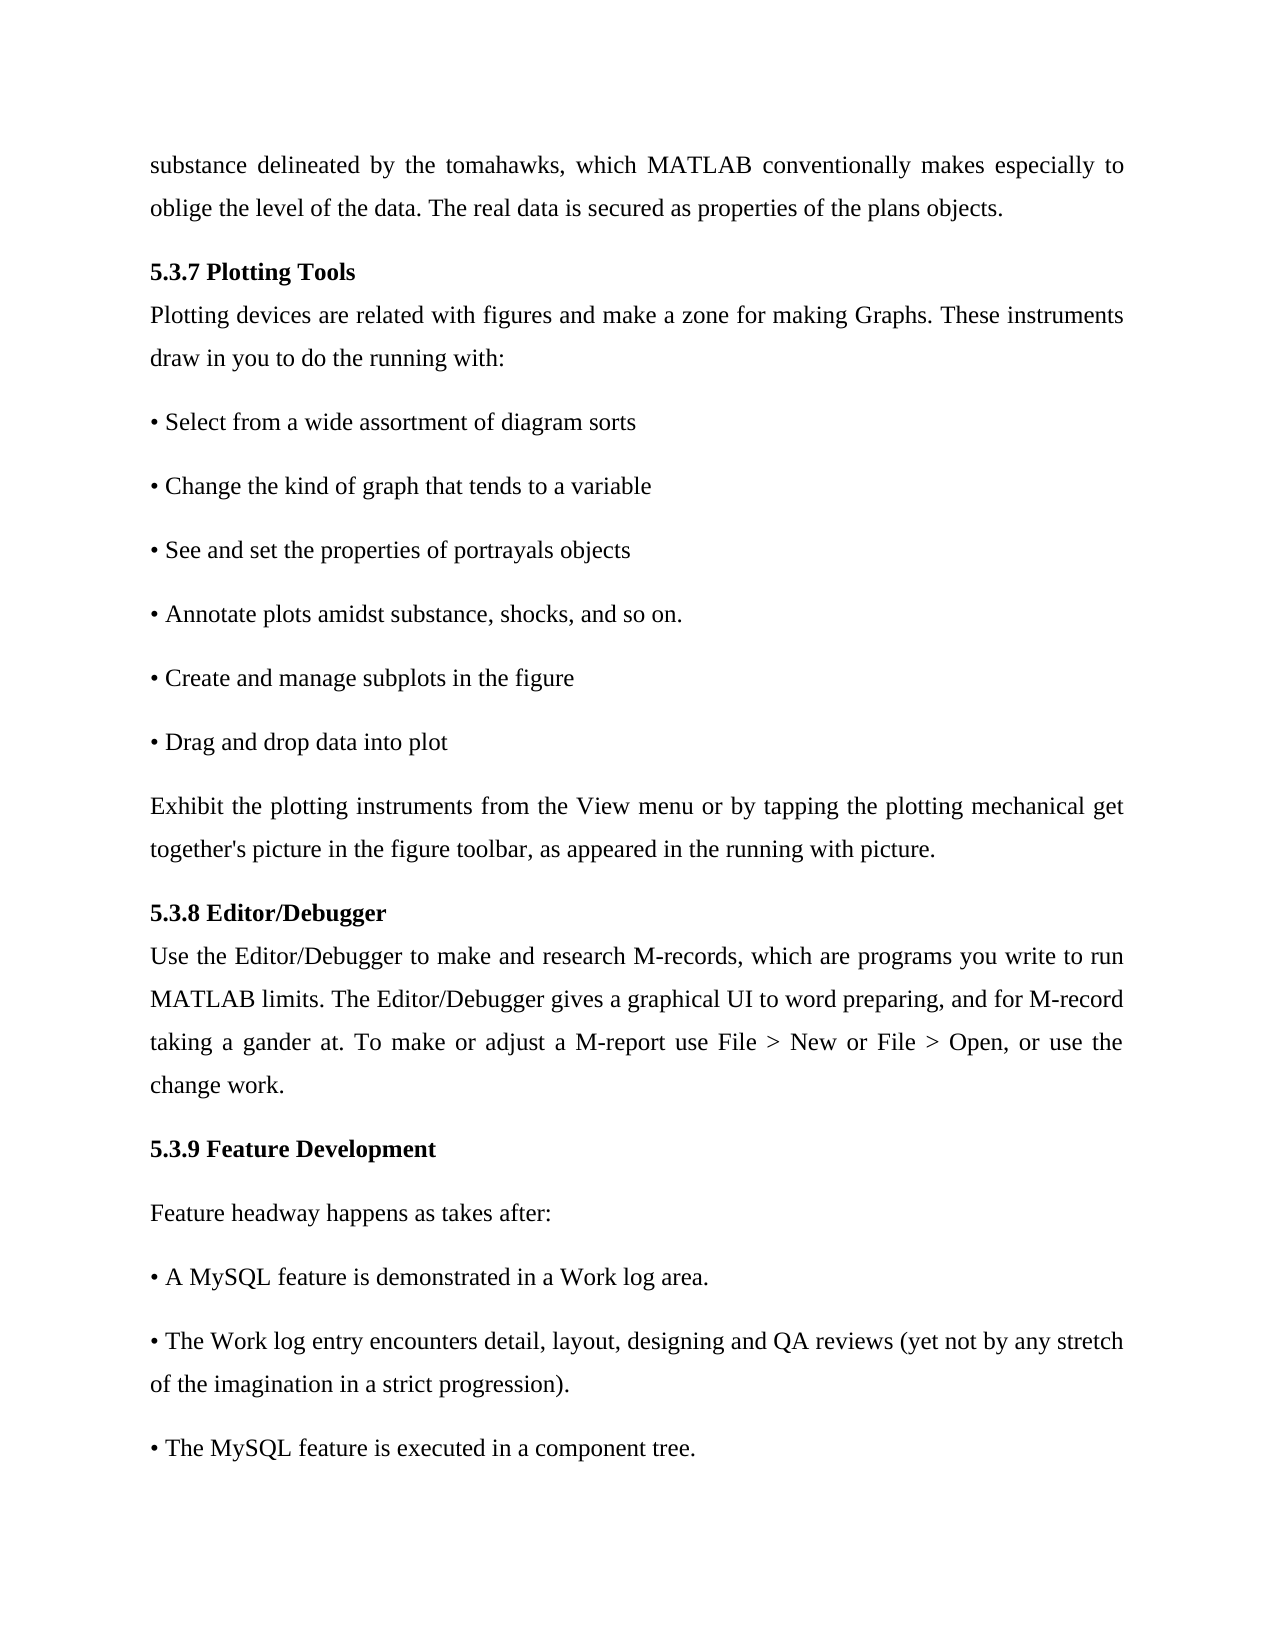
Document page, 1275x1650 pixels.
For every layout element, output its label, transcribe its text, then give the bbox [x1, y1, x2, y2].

text 5.3.7 Plotting Tools [150, 257, 1125, 286]
text • Annotate plots amidst substance, shocks, and so on. [150, 599, 1125, 628]
text Exhibit the plotting instruments from the View menu or by tapping the plotting mechanical get together's picture in the figure toolbar, as appeared in the running with picture. [150, 791, 1125, 863]
text Plotting devices are related with figures and make a zone for making Graphs. These instruments draw in you to do the running with: [150, 300, 1125, 372]
text • Select from a wide assortment of diagram sorts [150, 407, 1125, 436]
text 5.3.8 Editor/Debugger [150, 898, 1125, 927]
text • The MySQL feature is executed in a component tree. [150, 1433, 1125, 1462]
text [150, 150, 1125, 222]
text • Create and manage subplots in the figure [150, 663, 1125, 692]
text 5.3.9 Feature Development [150, 1134, 1125, 1163]
text • Drag and drop data into plot [150, 727, 1125, 756]
text Use the Editor/Debugger to make and research M-records, which are programs you write to run MATLAB limits. The Editor/Debugger gives a graphical UI to word preparing, and for M-record taking a gander at. To make or adjust a M-report use File > New or File > Open, or use the change work. [150, 941, 1125, 1099]
text • Change the kind of graph that tends to a variable [150, 471, 1125, 500]
text • The Work log entry encounters detail, layout, designing and QA reviews (yet not by any stretch of the imagination in a strict progression). [150, 1326, 1125, 1398]
text Feature headway happens as takes after: [150, 1198, 1125, 1227]
text • A MySQL feature is demonstrated in a Work log area. [150, 1262, 1125, 1291]
text • See and set the properties of portrayals objects [150, 535, 1125, 564]
